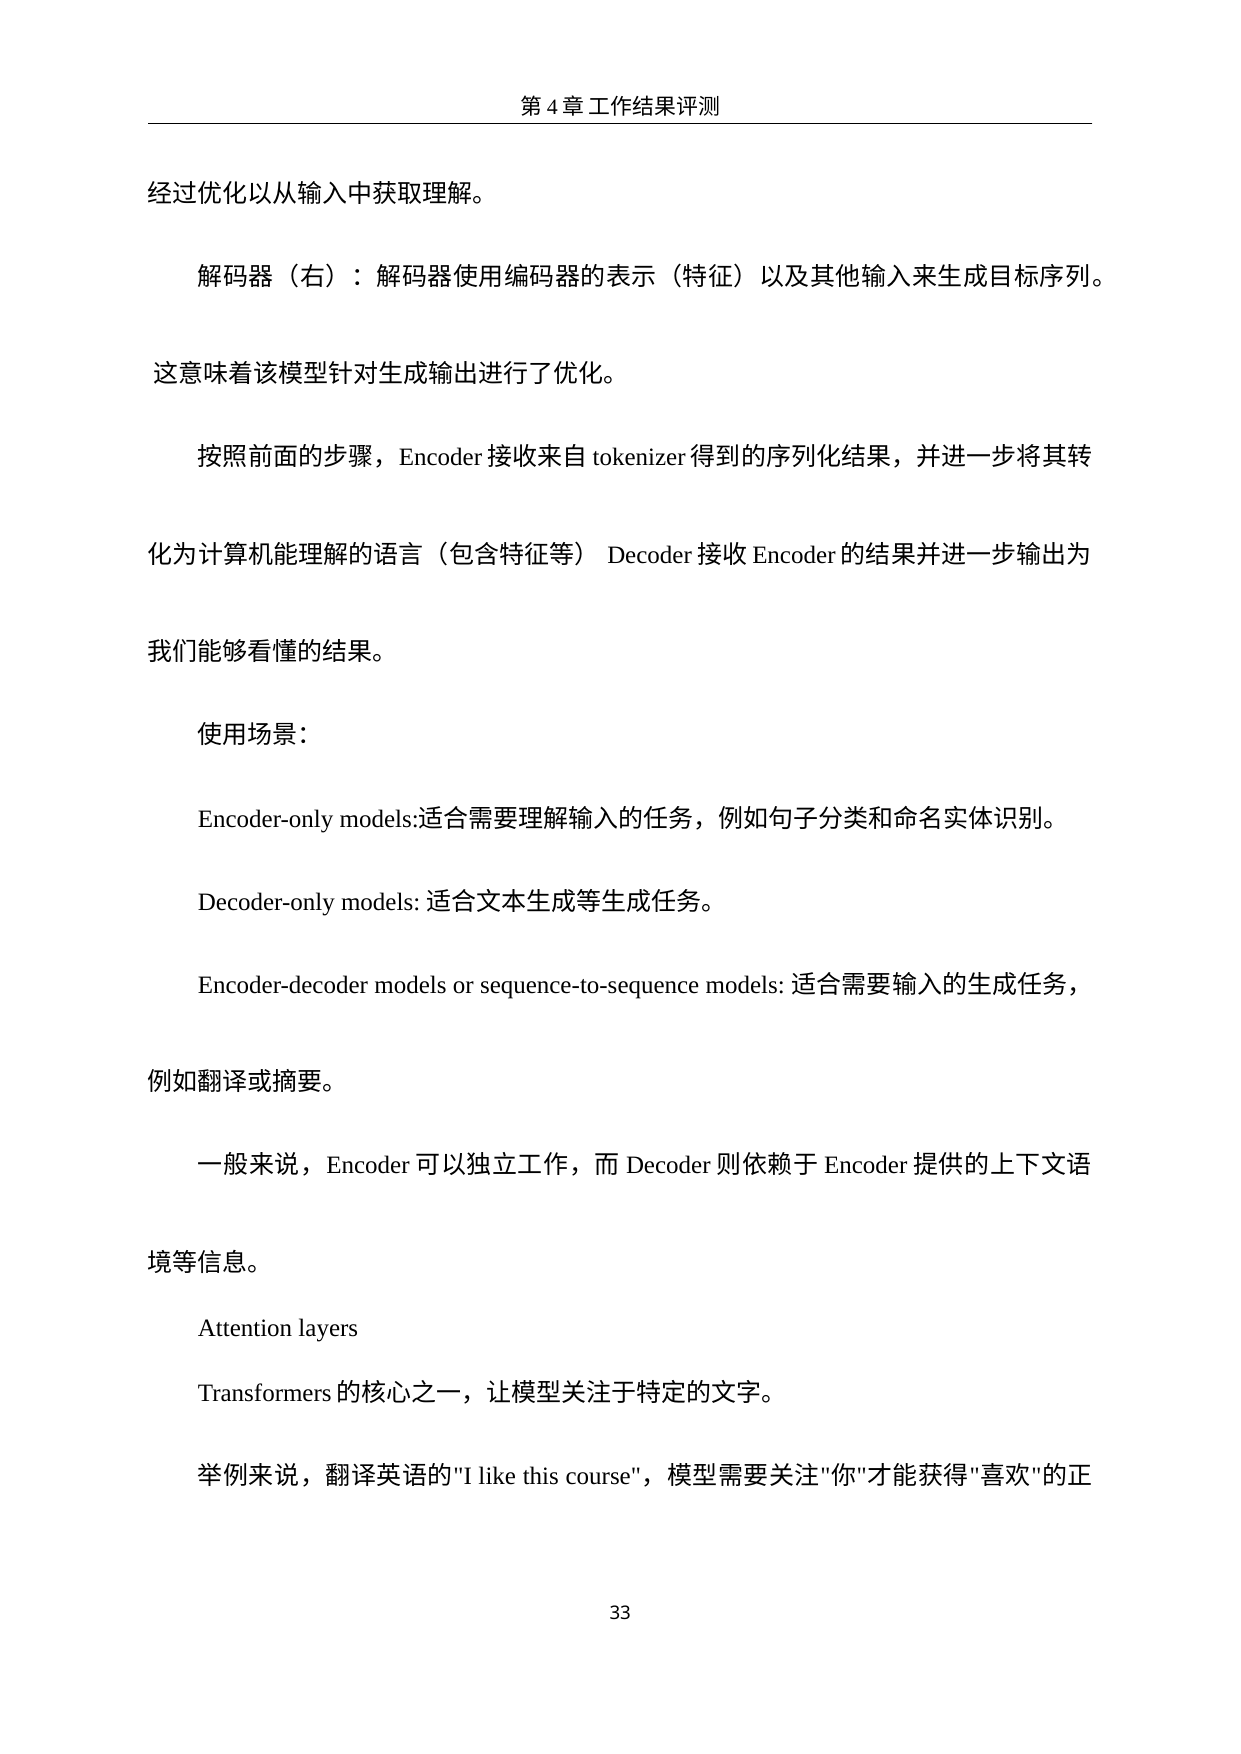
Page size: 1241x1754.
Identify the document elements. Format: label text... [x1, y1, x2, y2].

text Transformers的核心之一，让模型关注于特定的文字。 [148, 1358, 1092, 1423]
text Encoder-decoder models or sequence-to-sequence models: 适合需要输入的生成任务，例如翻译或摘要。 [148, 950, 1092, 1112]
text 解码器（右）：解码器使用编码器的表示（特征）以及其他输入来生成目标序列。 这意味着该模型针对生成输出进行了优化。 [148, 242, 1092, 404]
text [148, 1441, 1092, 1506]
text 使用场景： [148, 701, 1092, 766]
text Encoder-only models:适合需要理解输入的任务，例如句子分类和命名实体识别。 [148, 784, 1092, 849]
text Attention layers [148, 1311, 1092, 1344]
text 按照前面的步骤，Encoder接收来自tokenizer得到的序列化结果，并进一步将其转化为计算机能理解的语言（包含特征等） Decoder接收Encoder的结果并进一步输出为我们能够看懂的结果。 [148, 422, 1092, 682]
text 一般来说，Encoder可以独立工作，而Decoder则依赖于Encoder提供的上下文语境等信息。 [148, 1131, 1092, 1293]
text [148, 159, 1092, 224]
text Decoder-only models: 适合文本生成等生成任务。 [148, 867, 1092, 932]
